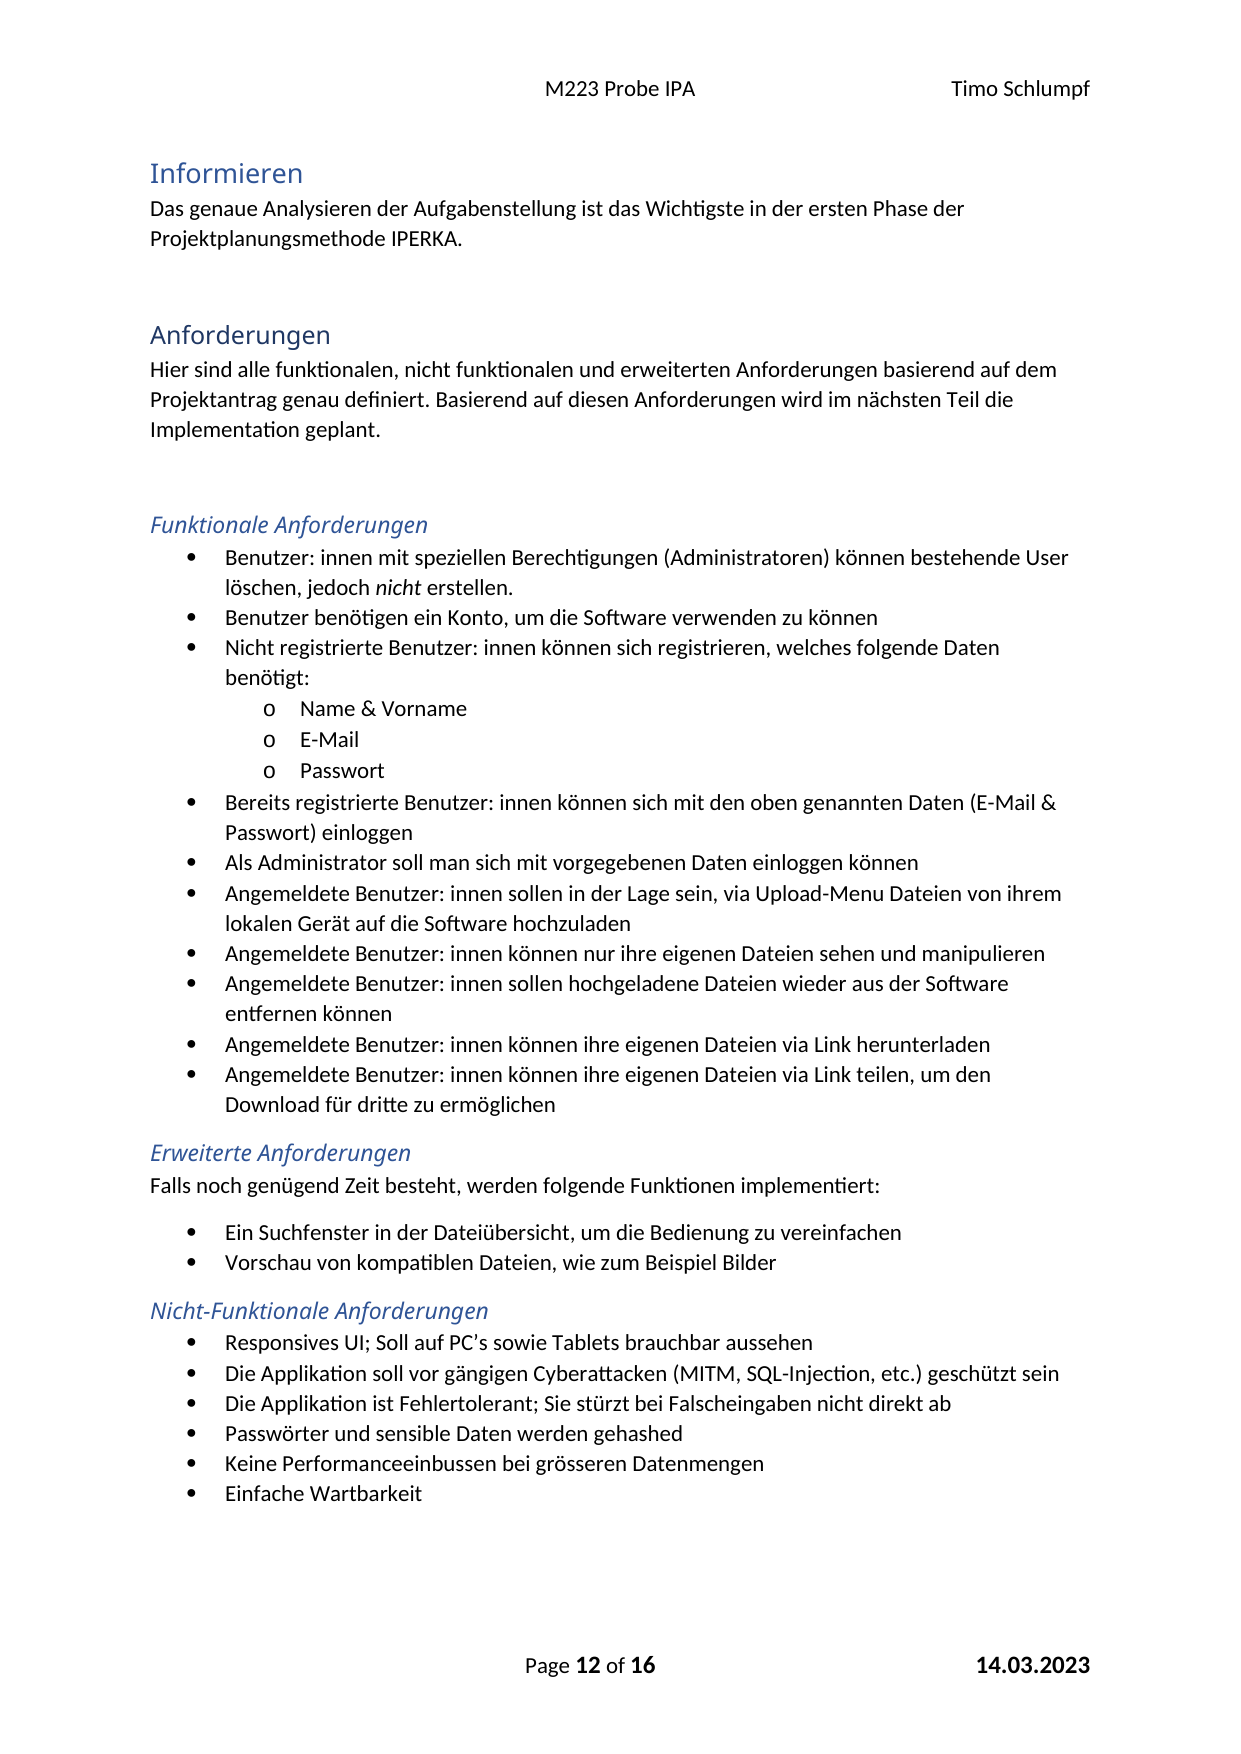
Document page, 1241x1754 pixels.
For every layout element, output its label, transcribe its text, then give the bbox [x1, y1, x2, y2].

list Angemeldete Benutzer: innen können ihre eigenen Dateien via Link teilen, um den Download für dritte zu ermöglichen [187, 1060, 1090, 1118]
list Die Applikation soll vor gängigen Cyberattacken (MITM, SQL-Injection, etc.) geschützt sein [187, 1359, 1090, 1387]
list Responsives UI; Soll auf PC’s sowie Tablets brauchbar aussehen [187, 1328, 1090, 1356]
list Nicht registrierte Benutzer: innen können sich registrieren, welches folgende Daten benötigt: [187, 633, 1090, 691]
list Benutzer: innen mit speziellen Berechtigungen (Administratoren) können bestehende User löschen, jedoch nicht erstellen. [187, 543, 1090, 601]
subtitle Informieren [150, 154, 1090, 191]
list Angemeldete Benutzer: innen können nur ihre eigenen Dateien sehen und manipulieren [187, 939, 1090, 967]
list Name & Vorname [262, 694, 1090, 723]
subtitle Funktionale Anforderungen [150, 509, 1090, 540]
text Falls noch genügend Zeit besteht, werden folgende Funktionen implementiert: [150, 1171, 1090, 1199]
text Das genaue Analysieren der Aufgabenstellung ist das Wichtigste in der ersten Phase der Projektplanungsmethode IPERKA. [150, 194, 1090, 252]
list Ein Suchfenster in der Dateiübersicht, um die Bedienung zu vereinfachen [187, 1218, 1090, 1246]
list Passwörter und sensible Daten werden gehashed [187, 1419, 1090, 1447]
list Vorschau von kompatiblen Dateien, wie zum Beispiel Bilder [187, 1248, 1090, 1276]
list Bereits registrierte Benutzer: innen können sich mit den oben genannten Daten (E-Mail & Passwort) einloggen [187, 788, 1090, 846]
list Angemeldete Benutzer: innen sollen hochgeladene Dateien wieder aus der Software entfernen können [187, 969, 1090, 1027]
list Die Applikation ist Fehlertolerant; Sie stürzt bei Falscheingaben nicht direkt ab [187, 1389, 1090, 1417]
list Keine Performanceeinbussen bei grösseren Datenmengen [187, 1449, 1090, 1477]
list Einfache Wartbarkeit [187, 1479, 1090, 1507]
list Als Administrator soll man sich mit vorgegebenen Daten einloggen können [187, 848, 1090, 876]
list Angemeldete Benutzer: innen können ihre eigenen Dateien via Link herunterladen [187, 1030, 1090, 1058]
text Hier sind alle funktionalen, nicht funktionalen und erweiterten Anforderungen basierend auf dem Projektantrag genau definiert. Basierend auf diesen Anforderungen wird im nächsten Teil die Implementation geplant. [150, 355, 1090, 443]
list Benutzer benötigen ein Konto, um die Software verwenden zu können [187, 603, 1090, 631]
subtitle Erweiterte Anforderungen [150, 1137, 1090, 1168]
list Passwort [262, 757, 1090, 786]
subtitle Nicht-Funktionale Anforderungen [150, 1295, 1090, 1326]
list Angemeldete Benutzer: innen sollen in der Lage sein, via Upload-Menu Dateien von ihrem lokalen Gerät auf die Software hochzuladen [187, 879, 1090, 937]
list E-Mail [262, 725, 1090, 754]
subtitle Anforderungen [150, 318, 1090, 352]
